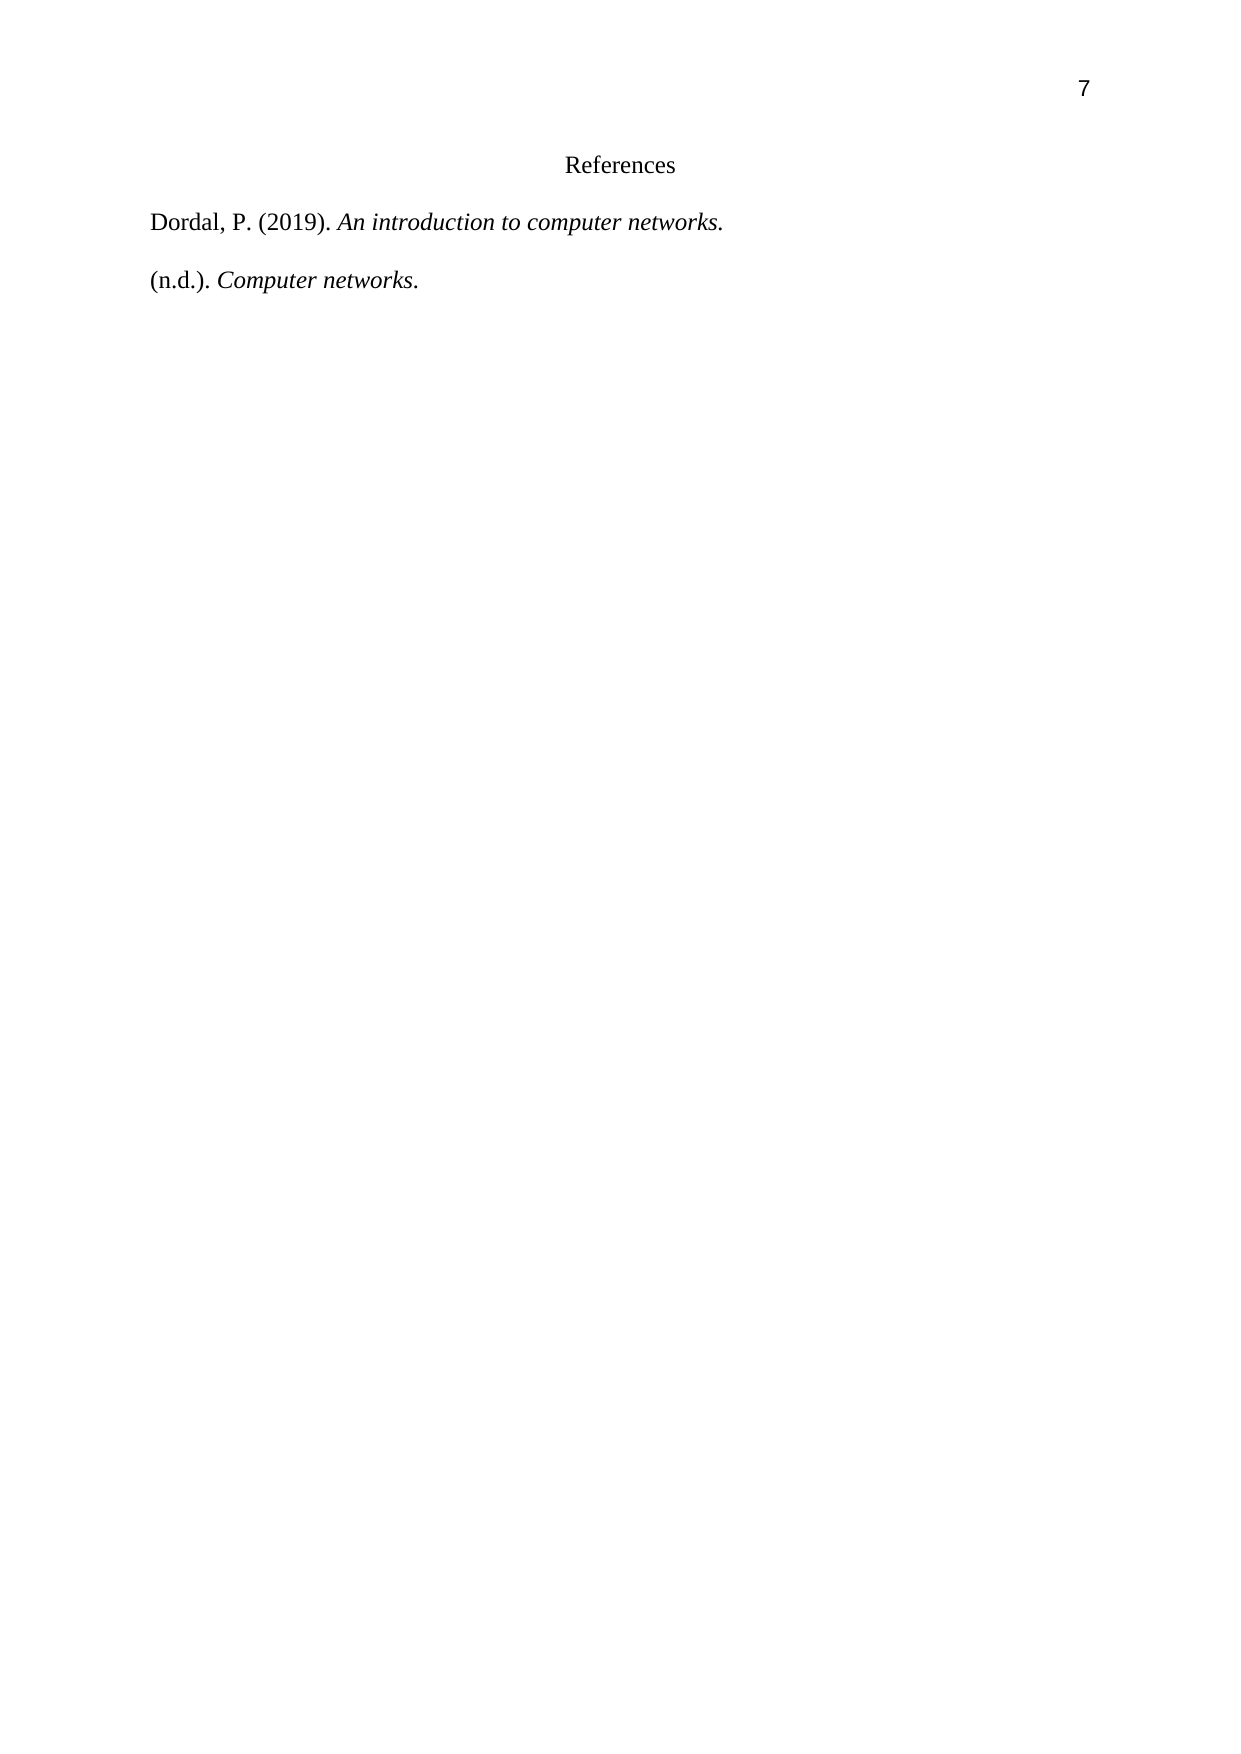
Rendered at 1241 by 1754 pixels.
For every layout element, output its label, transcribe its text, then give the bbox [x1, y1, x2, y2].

text Dordal, P. (2019). An introduction to computer networks. [150, 207, 1090, 236]
text References [150, 150, 1090, 179]
text (n.d.). Computer networks. [150, 265, 1090, 294]
